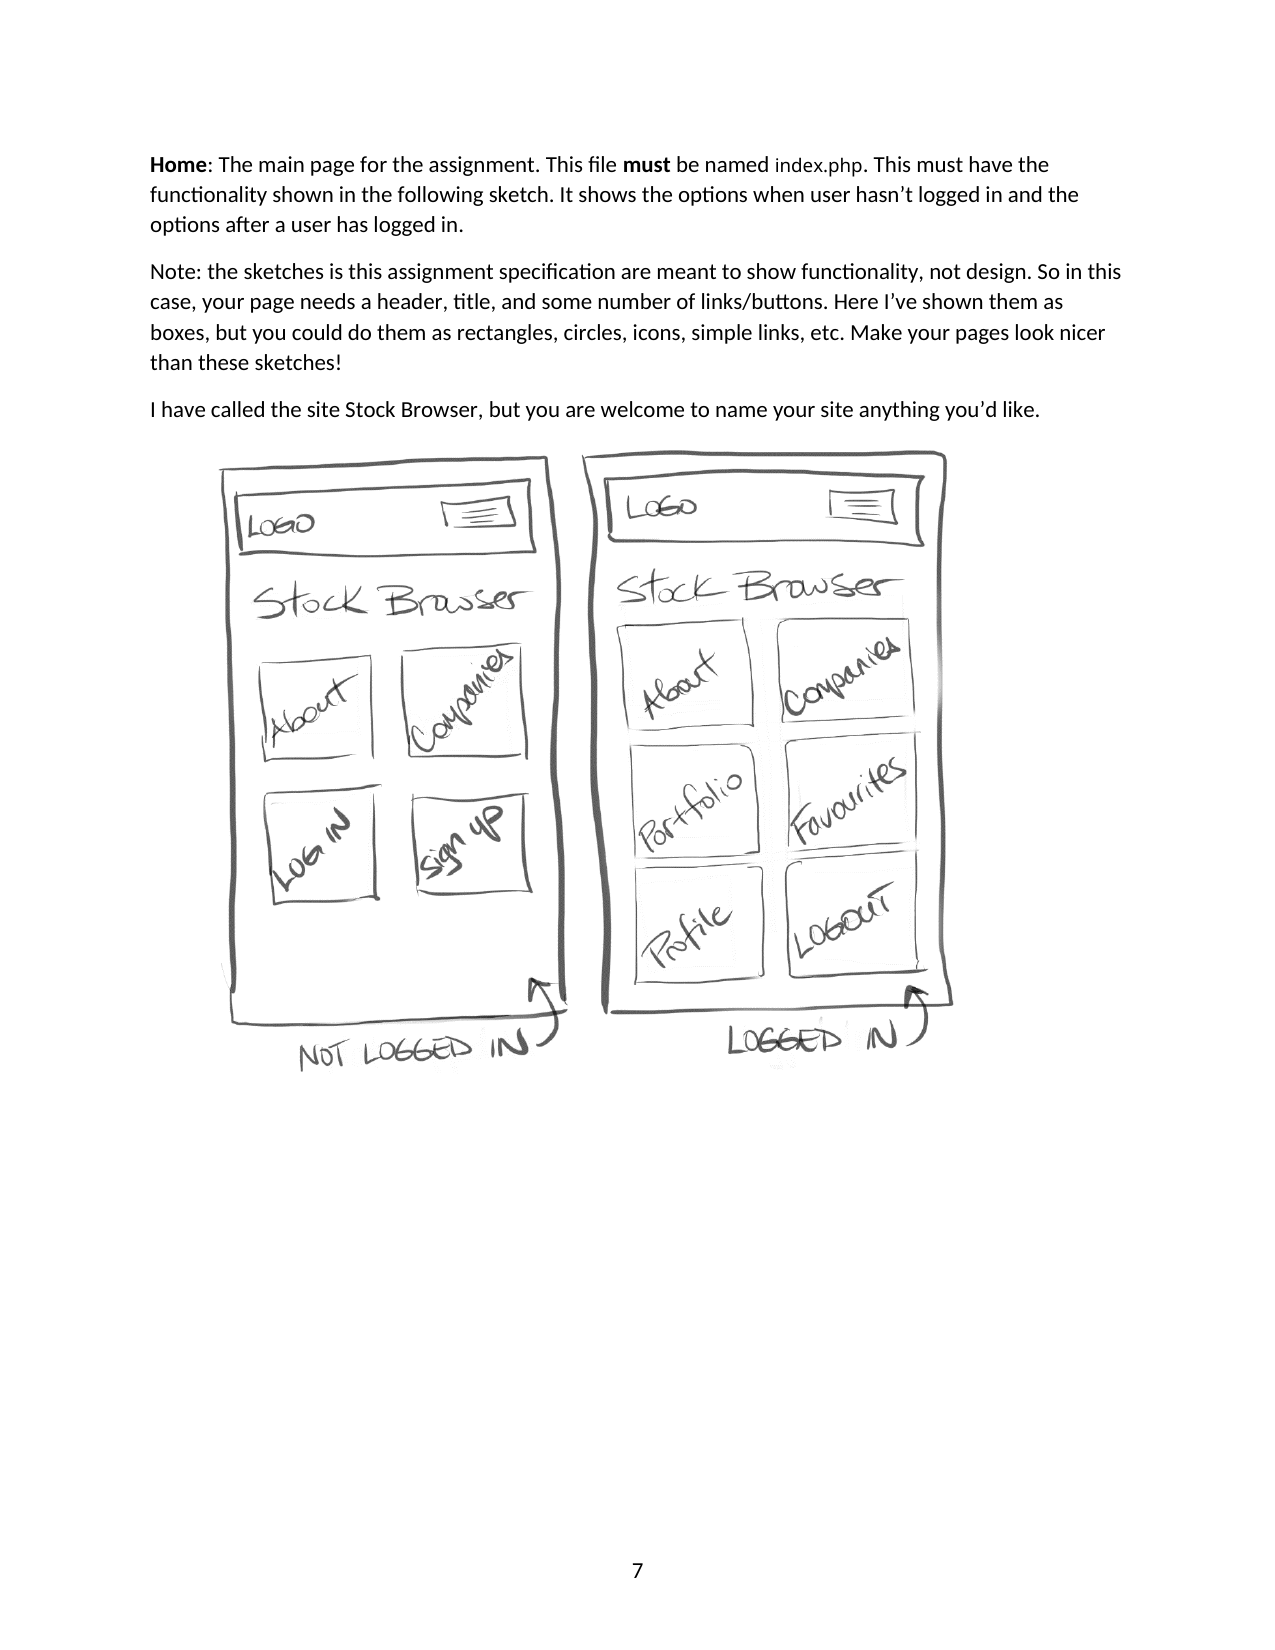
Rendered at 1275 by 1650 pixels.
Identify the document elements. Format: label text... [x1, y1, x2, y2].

text Note: the sketches is this assignment specification are meant to show functionality, not design. So in this case, your page needs a header, title, and some number of links/buttons. Here I’ve shown them as boxes, but you could do them as rectangles, circles, icons, simple links, etc. Make your pages look nicer than these sketches! [150, 257, 1125, 376]
text Home: The main page for the assignment. This file must be named index.php. This must have the functionality shown in the following sketch. It shows the options when user hasn’t logged in and the options after a user has logged in. [150, 150, 1125, 238]
picture [150, 441, 1125, 1074]
text I have called the site Stock Browser, but you are welcome to name your site anything you’d like. [150, 395, 1125, 423]
